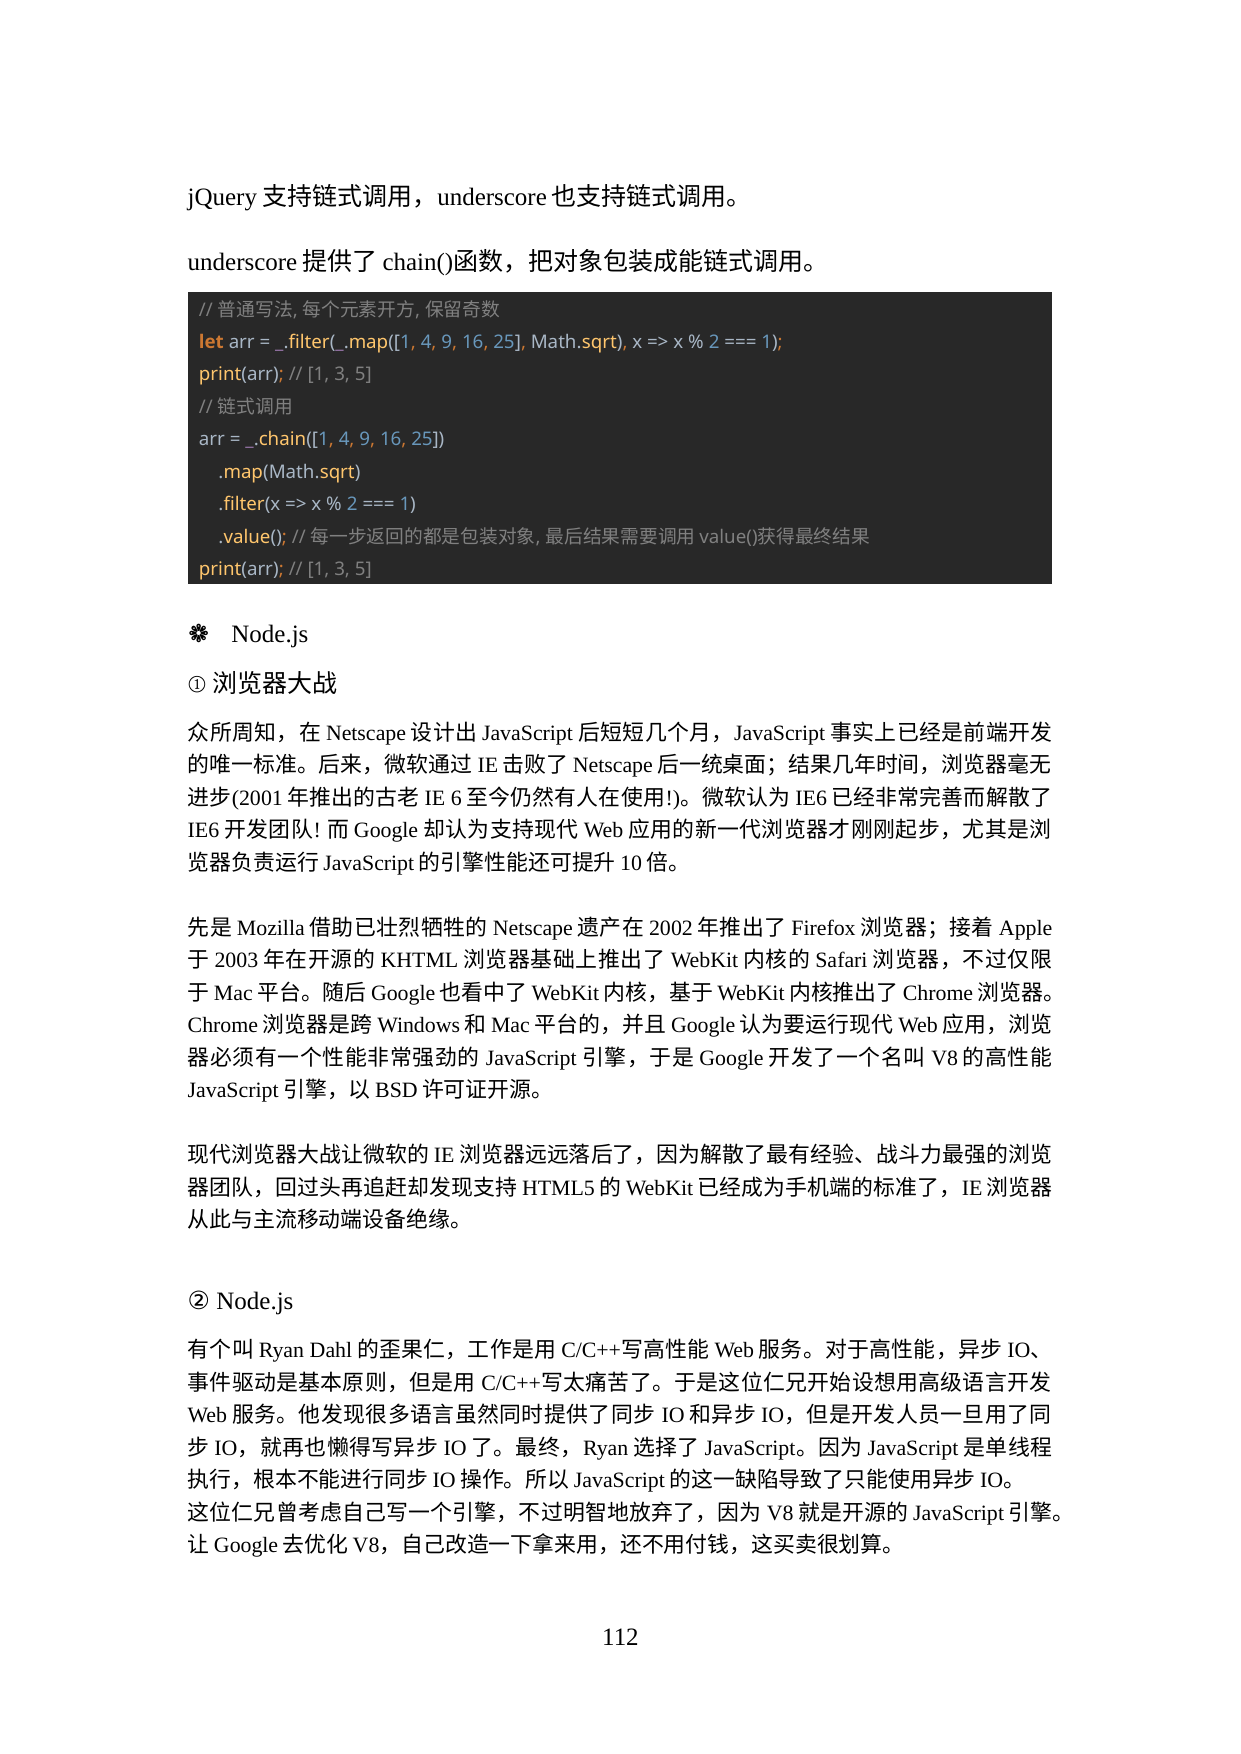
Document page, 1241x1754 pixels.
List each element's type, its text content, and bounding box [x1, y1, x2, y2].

table_header // 普通写法, 每个元素开方, 保留奇数 let arr = _.filter(_.map([1, 4, 9, 16, 25], Math.sqrt), x => x % 2 === 1); print(arr); // [1, 3, 5] // 链式调用 arr = _.chain([1, 4, 9, 16, 25]) .map(Math.sqrt) .filter(x => x % 2 === 1) .value(); // 每一步返回的都是包装对象, 最后结果需要调用value()获得最终结果 print(arr); // [1, 3, 5] [188, 292, 1052, 584]
text ② Node.js [187, 1267, 1053, 1332]
text Chrome浏览器是跨Windows和Mac平台的，并且Google认为要运行现代Web应用，浏览器必须有一个性能非常强劲的JavaScript引擎，于是Google开发了一个名叫V8的高性能JavaScript引擎，以BSD许可证开源。 [187, 1007, 1053, 1104]
text 现代浏览器大战让微软的IE浏览器远远落后了，因为解散了最有经验、战斗力最强的浏览器团队，回过头再追赶却发现支持HTML5的WebKit已经成为手机端的标准了，IE浏览器从此与主流移动端设备绝缘。 [187, 1137, 1053, 1234]
text ① 浏览器大战 [187, 649, 1053, 714]
text 有个叫Ryan Dahl的歪果仁，工作是用C/C++写高性能Web服务。对于高性能，异步IO、事件驱动是基本原则，但是用C/C++写太痛苦了。于是这位仁兄开始设想用高级语言开发Web服务。他发现很多语言虽然同时提供了同步IO和异步IO，但是开发人员一旦用了同步IO，就再也懒得写异步IO了。最终，Ryan选择了JavaScript。因为JavaScript是单线程执行，根本不能进行同步IO操作。所以JavaScript的这一缺陷导致了只能使用异步IO。 [187, 1332, 1053, 1494]
text 这位仁兄曾考虑自己写一个引擎，不过明智地放弃了，因为V8就是开源的JavaScript引擎。让Google去优化V8，自己改造一下拿来用，还不用付钱，这买卖很划算。 [187, 1494, 1053, 1559]
text jQuery支持链式调用，underscore也支持链式调用。 [187, 162, 1053, 227]
text 先是Mozilla借助已壮烈牺牲的Netscape遗产在2002年推出了Firefox浏览器；接着Apple于2003年在开源的KHTML浏览器基础上推出了WebKit内核的Safari浏览器，不过仅限于Mac平台。随后Google也看中了WebKit内核，基于WebKit内核推出了Chrome浏览器。 [187, 909, 1053, 1007]
list Node.js [187, 617, 1053, 649]
text underscore提供了chain()函数，把对象包装成能链式调用。 [187, 227, 1053, 292]
text 众所周知，在Netscape设计出JavaScript后短短几个月，JavaScript事实上已经是前端开发的唯一标准。后来，微软通过IE击败了Netscape后一统桌面；结果几年时间，浏览器毫无进步(2001年推出的古老IE 6至今仍然有人在使用!)。微软认为IE6已经非常完善而解散了IE6开发团队! 而Google却认为支持现代Web应用的新一代浏览器才刚刚起步，尤其是浏览器负责运行JavaScript的引擎性能还可提升10倍。 [187, 714, 1053, 877]
